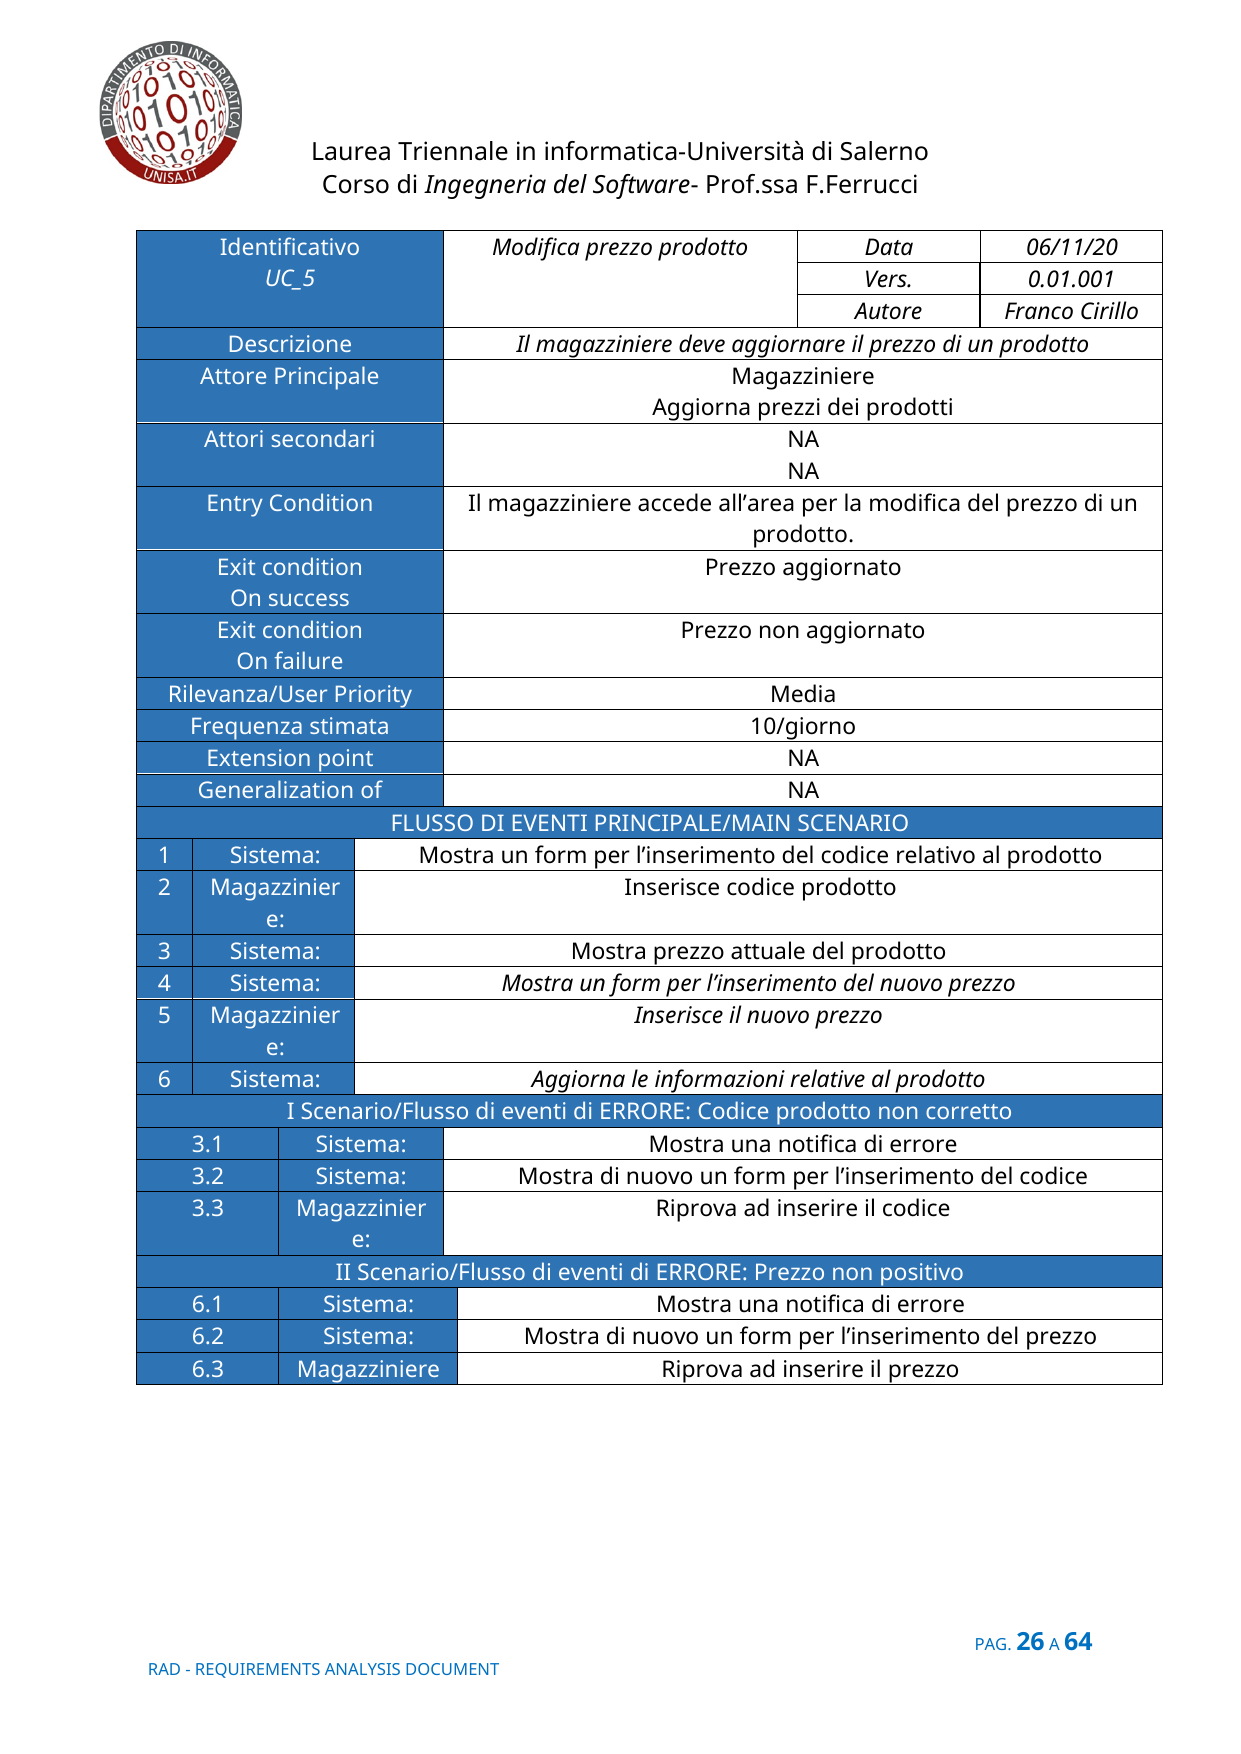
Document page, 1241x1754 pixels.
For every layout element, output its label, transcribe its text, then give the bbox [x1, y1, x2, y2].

table_cell 6 [137, 1063, 192, 1094]
table_cell Prezzo aggiornato [444, 551, 1162, 613]
table_cell Magazziniere: [193, 1000, 354, 1062]
table_cell Sistema: [193, 839, 354, 870]
table_cell Mostra prezzo attuale del prodotto [355, 935, 1162, 966]
table_cell NA [444, 742, 1162, 773]
table_cell Sistema: [279, 1160, 443, 1191]
table_cell Mostra di nuovo un form per l’inserimento del prezzo [458, 1320, 1162, 1352]
table_cell 0.01.001 [981, 263, 1162, 294]
table_cell Exit condition On success [137, 551, 443, 613]
table_cell II Scenario/Flusso di eventi di ERRORE: Prezzo non positivo [137, 1256, 1162, 1287]
table_cell Frequenza stimata [137, 710, 443, 741]
table_cell Sistema: [279, 1128, 443, 1159]
table_cell Inserisce il nuovo prezzo [355, 1000, 1162, 1062]
table_cell NA NA [444, 424, 1162, 486]
table_cell Sistema: [193, 935, 354, 966]
table_cell 6.2 [137, 1320, 278, 1352]
table_cell 10/giorno [444, 710, 1162, 741]
table_cell 3.2 [137, 1160, 278, 1191]
table_cell Exit condition On failure [137, 614, 443, 677]
table_cell Extension point [137, 742, 443, 773]
table_cell 3.3 [137, 1192, 278, 1255]
table_cell Inserisce codice prodotto [355, 871, 1162, 934]
table_cell Il magazziniere deve aggiornare il prezzo di un prodotto [444, 328, 1162, 359]
table_cell Flusso di Eventi Principale/Main Scenario [137, 807, 1162, 838]
table_cell 3.1 [137, 1128, 278, 1159]
picture [99, 41, 242, 184]
table_cell Sistema: [193, 967, 354, 998]
table_cell Aggiorna le informazioni relative al prodotto [355, 1063, 1162, 1094]
table_cell Entry Condition [137, 487, 443, 549]
table_cell Mostra un form per l’inserimento del nuovo prezzo [355, 967, 1162, 998]
table_cell Mostra un form per l’inserimento del codice relativo al prodotto [355, 839, 1162, 870]
table_cell Riprova ad inserire il codice [444, 1192, 1162, 1255]
table_header Modifica prezzo prodotto [444, 231, 797, 327]
table_cell 5 [137, 1000, 192, 1062]
table_cell Magazziniere Aggiorna prezzi dei prodotti [444, 360, 1162, 422]
table_cell Sistema: [279, 1288, 457, 1319]
table_cell Il magazziniere accede all’area per la modifica del prezzo di un prodotto. [444, 487, 1162, 549]
table_cell Mostra una notifica di errore [444, 1128, 1162, 1159]
table_cell Generalization of [137, 775, 443, 806]
table_cell I Scenario/Flusso di eventi di ERRORE: Codice prodotto non corretto [137, 1095, 1162, 1127]
table_cell NA [444, 775, 1162, 806]
table_cell Prezzo non aggiornato [444, 614, 1162, 677]
table_cell Sistema: [193, 1063, 354, 1094]
table_cell Magazziniere [279, 1353, 457, 1384]
table_cell Descrizione [137, 328, 443, 359]
table_cell Magazziniere: [193, 871, 354, 934]
table_cell Sistema: [279, 1320, 457, 1352]
table_cell Rilevanza/User Priority [137, 678, 443, 709]
table_cell Media [444, 678, 1162, 709]
table_cell 6.3 [137, 1353, 278, 1384]
table_cell Attori secondari [137, 424, 443, 486]
table_cell 3 [137, 935, 192, 966]
table_cell Riprova ad inserire il prezzo [458, 1353, 1162, 1384]
table_header Data [798, 231, 980, 262]
table_cell Franco Cirillo [981, 295, 1162, 327]
table_cell Attore Principale [137, 360, 443, 422]
table_cell 4 [137, 967, 192, 998]
table_cell Magazziniere: [279, 1192, 443, 1255]
table_cell Mostra una notifica di errore [458, 1288, 1162, 1319]
table_header Identificativo UC_5 [137, 231, 443, 327]
table_header 06/11/20 [981, 231, 1162, 262]
table_cell 6.1 [137, 1288, 278, 1319]
table_cell Autore [798, 295, 979, 327]
table_cell Mostra di nuovo un form per l’inserimento del codice [444, 1160, 1162, 1191]
table_cell 1 [137, 839, 192, 870]
table_cell 2 [137, 871, 192, 934]
table_cell Vers. [798, 263, 979, 294]
